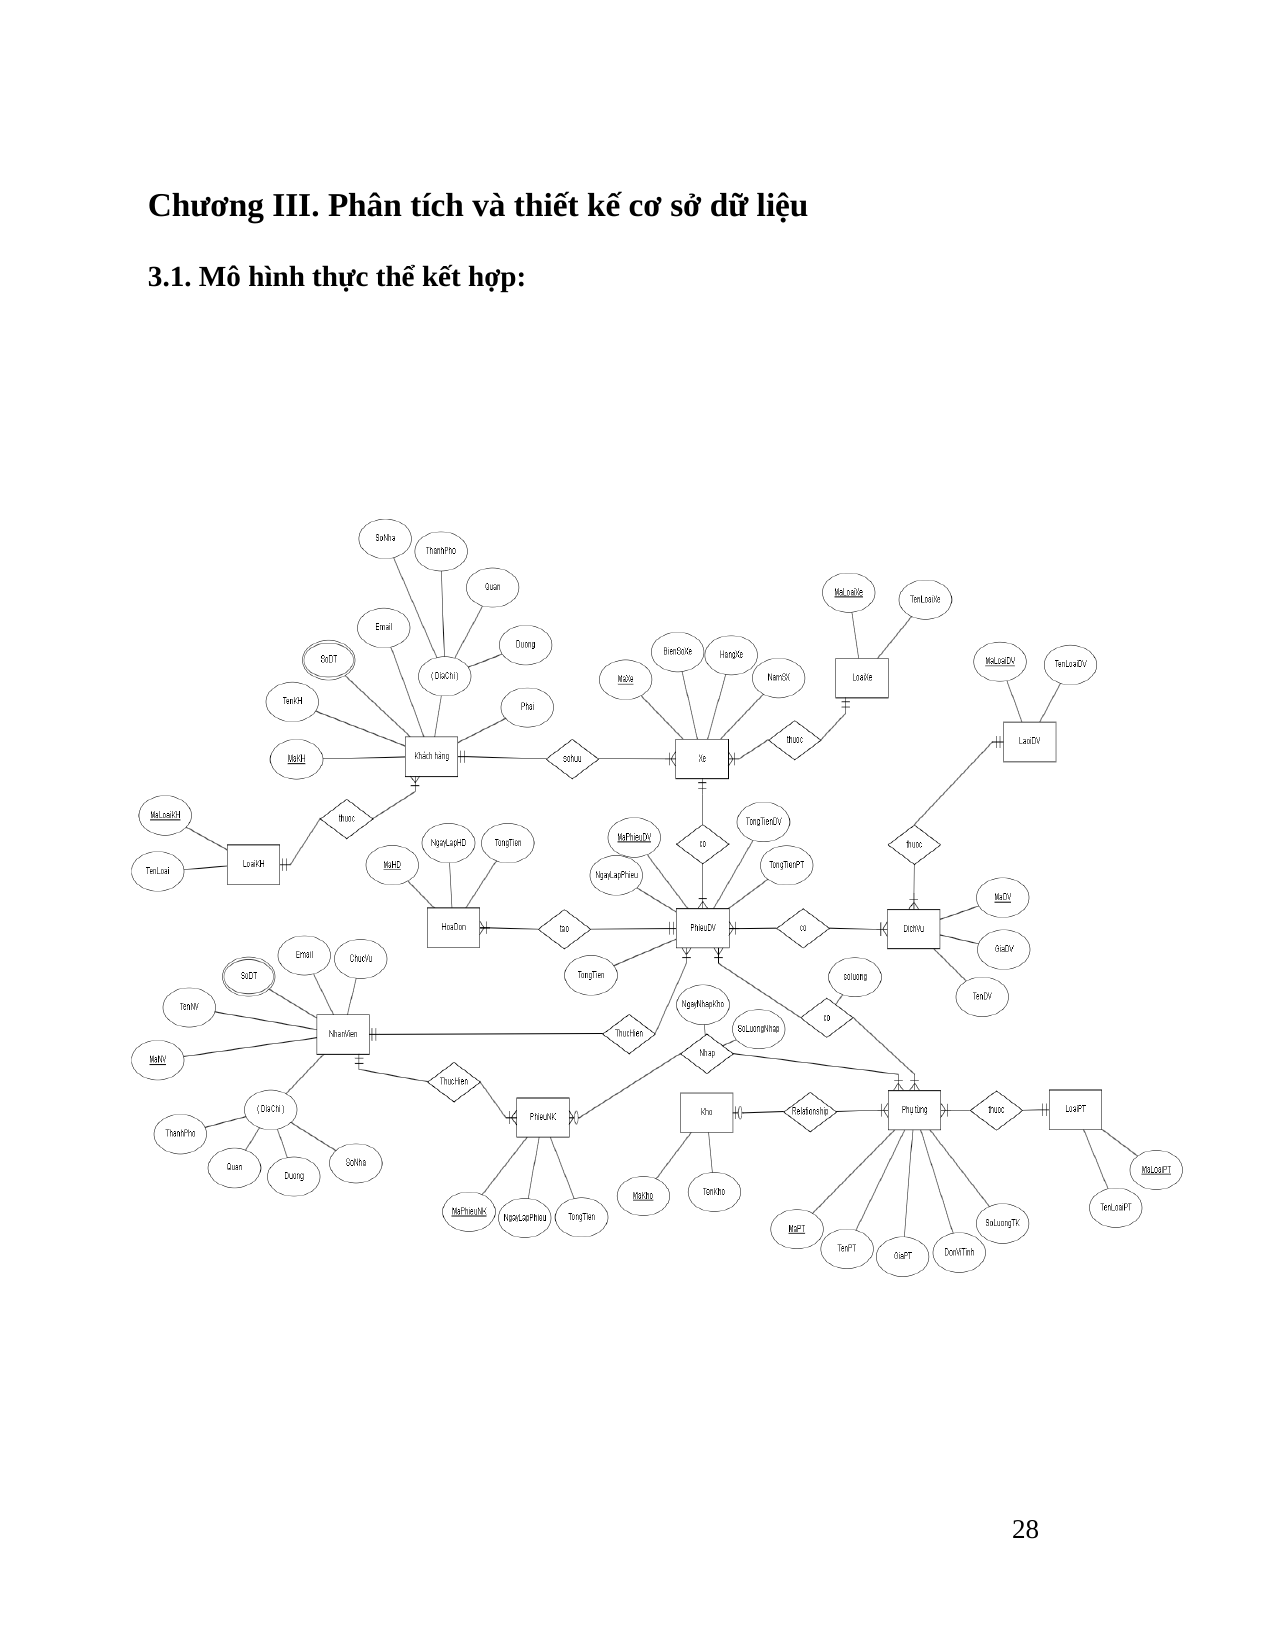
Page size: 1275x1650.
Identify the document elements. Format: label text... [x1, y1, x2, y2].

picture [118, 499, 1195, 1296]
subtitle 3.1. Mô hình thực thể kết hợp: [148, 259, 1039, 293]
subtitle Chương III. Phân tích và thiết kế cơ sở dữ liệu [148, 185, 1039, 223]
